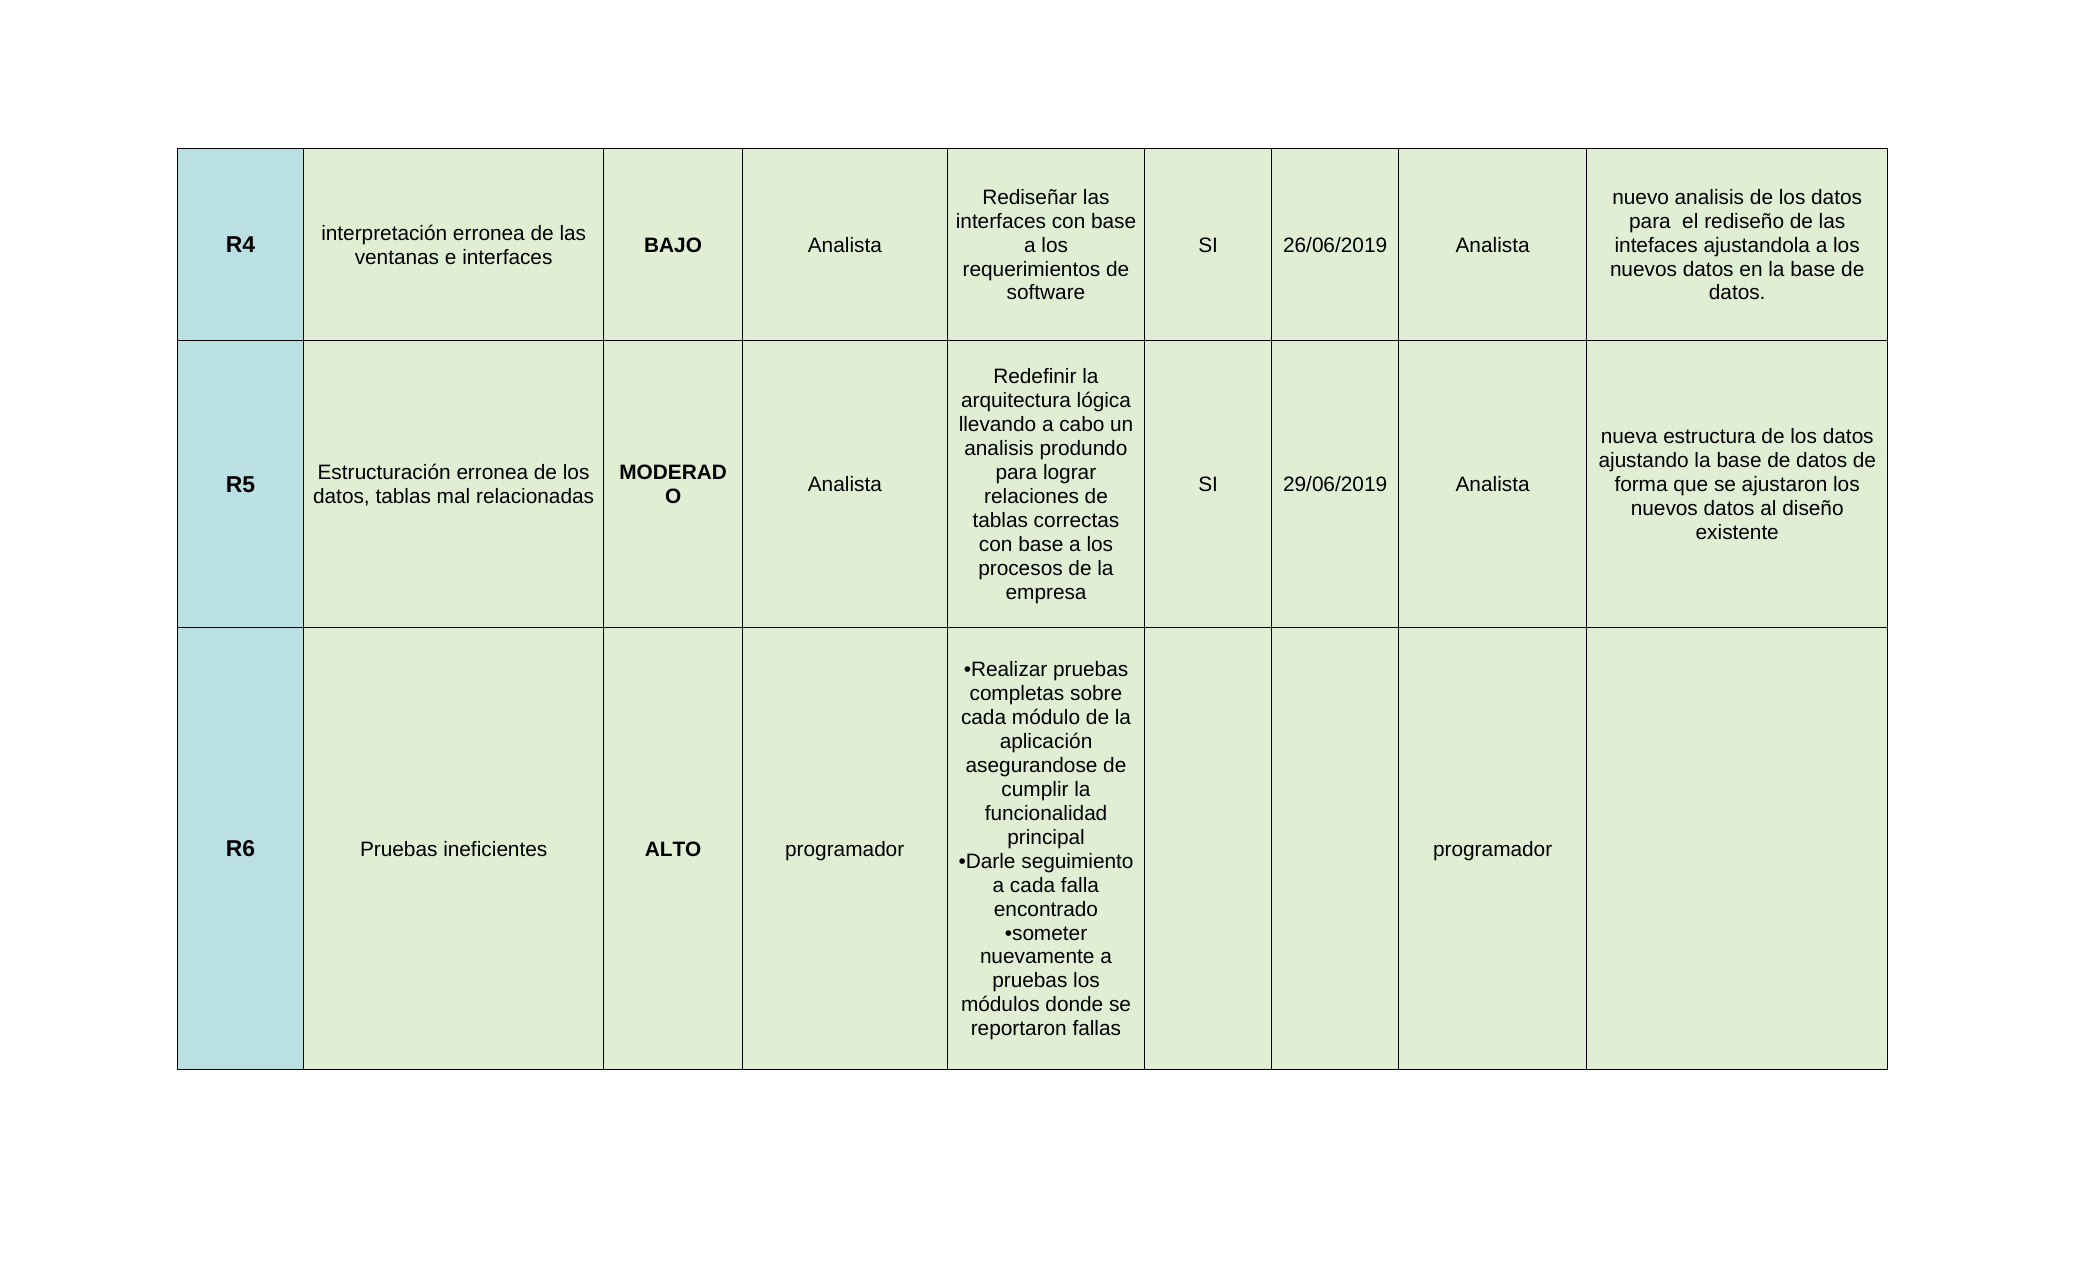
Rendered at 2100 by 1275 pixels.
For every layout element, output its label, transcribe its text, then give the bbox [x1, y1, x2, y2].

table_cell Analista [743, 149, 947, 340]
table_cell Analista [1399, 149, 1586, 340]
table_cell Rediseñar las interfaces con base a los requerimientos de software [948, 149, 1144, 340]
table_cell [1587, 628, 1887, 1069]
table_cell 26/06/2019 [1272, 149, 1398, 340]
table_cell MODERADO [604, 341, 742, 627]
table_cell Redefinir la arquitectura lógica llevando a cabo un analisis produndo para lograr relaciones de tablas correctas con base a los procesos de la empresa [948, 341, 1144, 627]
table_cell Analista [743, 341, 947, 627]
table_cell R6 [178, 628, 303, 1069]
table_cell nuevo analisis de los datos para el rediseño de las intefaces ajustandola a los nuevos datos en la base de datos. [1587, 149, 1887, 340]
table_cell R5 [178, 341, 303, 627]
table_cell •Realizar pruebas completas sobre cada módulo de la aplicación asegurandose de cumplir la funcionalidad principal •Darle seguimiento a cada falla encontrado •someter nuevamente a pruebas los módulos donde se reportaron fallas [948, 628, 1144, 1069]
table_cell Estructuración erronea de los datos, tablas mal relacionadas [304, 341, 603, 627]
table_cell nueva estructura de los datos ajustando la base de datos de forma que se ajustaron los nuevos datos al diseño existente [1587, 341, 1887, 627]
table_cell BAJO [604, 149, 742, 340]
table_cell SI [1145, 149, 1271, 340]
table_cell Pruebas ineficientes [304, 628, 603, 1069]
table_cell ALTO [604, 628, 742, 1069]
table_cell [1272, 628, 1398, 1069]
table_cell interpretación erronea de las ventanas e interfaces [304, 149, 603, 340]
table_cell Analista [1399, 341, 1586, 627]
table_cell programador [1399, 628, 1586, 1069]
table_cell R4 [178, 149, 303, 340]
table_cell 29/06/2019 [1272, 341, 1398, 627]
table_cell programador [743, 628, 947, 1069]
table_cell [1145, 628, 1271, 1069]
table_cell SI [1145, 341, 1271, 627]
